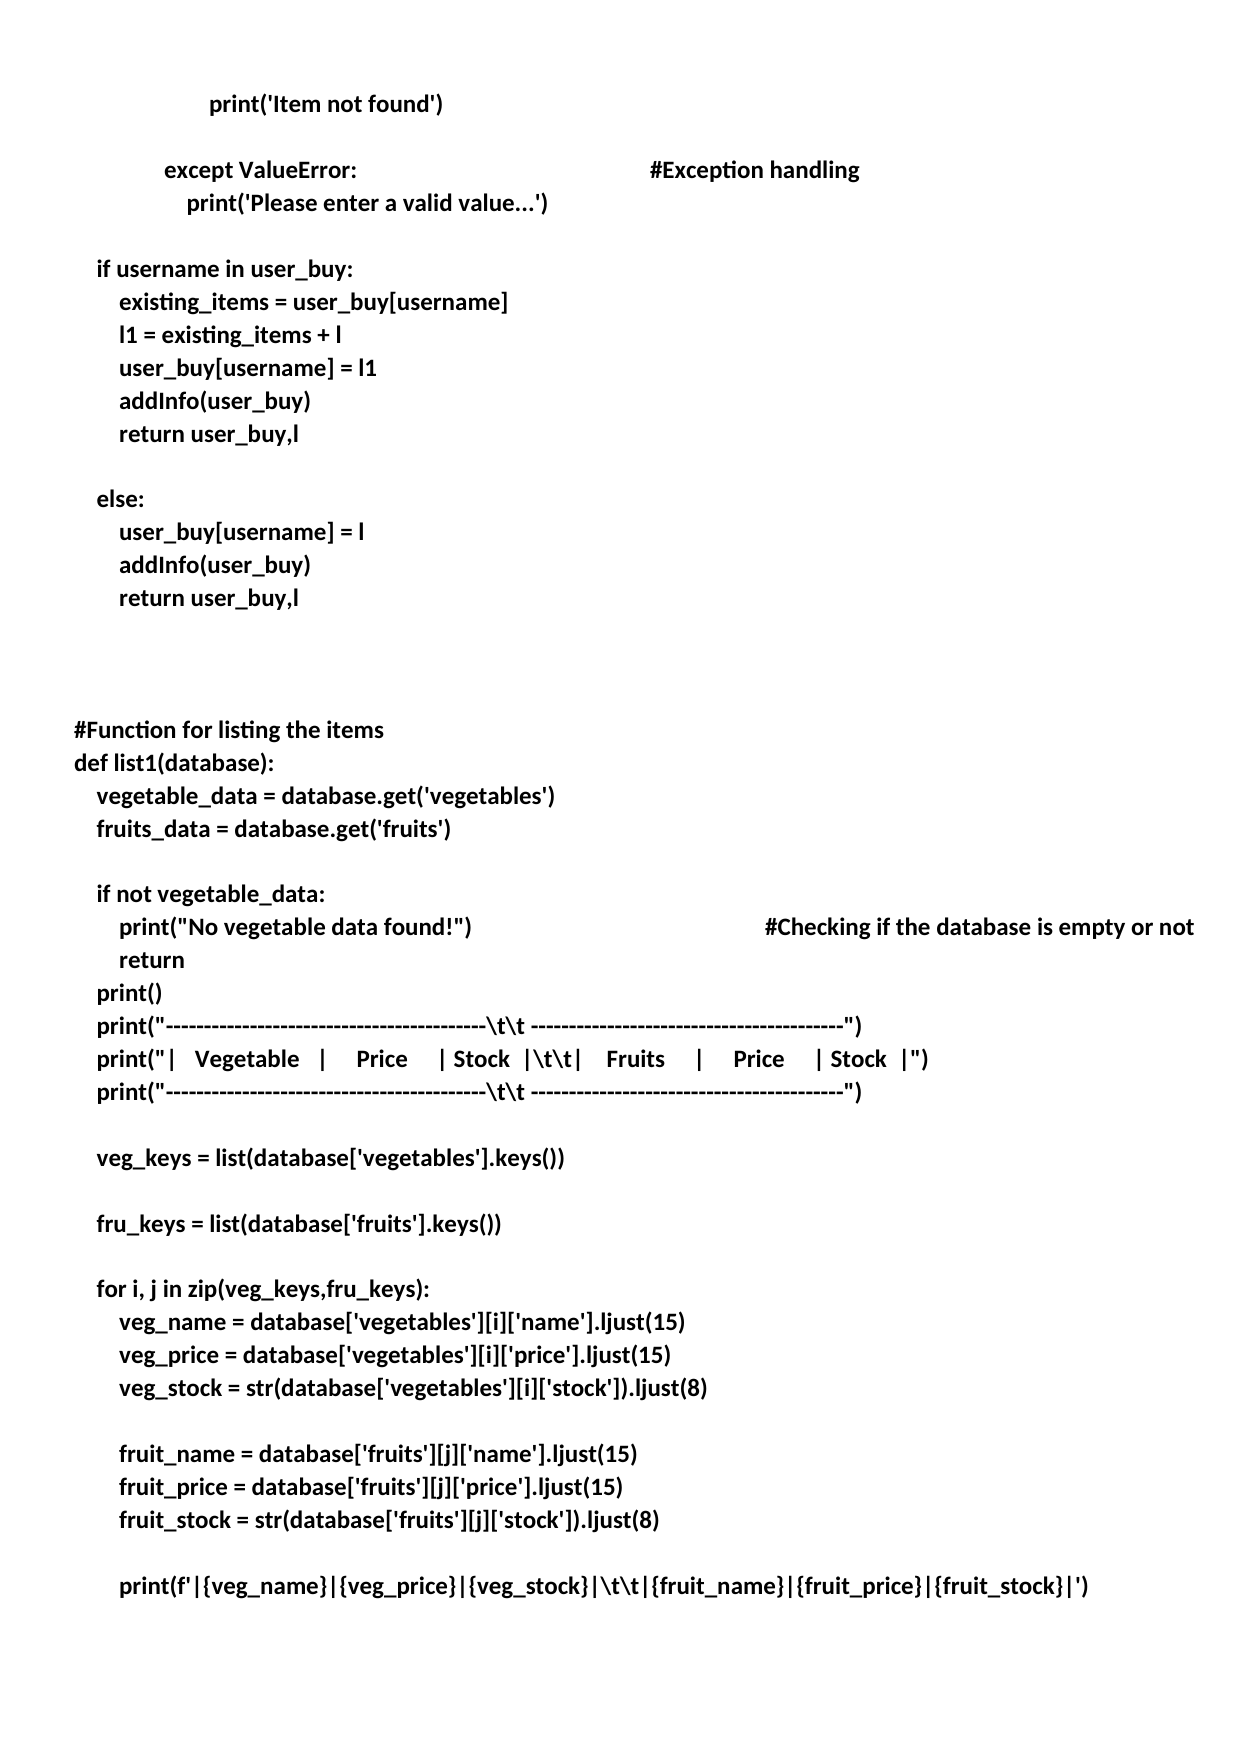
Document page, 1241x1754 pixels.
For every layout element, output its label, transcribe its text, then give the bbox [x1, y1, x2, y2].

text fruit_stock = str(database['fruits'][j]['stock']).ljust(8) [74, 1504, 1196, 1534]
text veg_stock = str(database['vegetables'][i]['stock']).ljust(8) [74, 1372, 1196, 1403]
text fru_keys = list(database['fruits'].keys()) [74, 1208, 1196, 1238]
text #Function for listing the items [74, 714, 1196, 744]
text def list1(database): [74, 747, 1196, 777]
text return user_buy,l [74, 418, 1196, 448]
text user_buy[username] = l [74, 517, 1196, 547]
text veg_keys = list(database['vegetables'].keys()) [74, 1142, 1196, 1172]
text veg_name = database['vegetables'][i]['name'].ljust(15) [74, 1307, 1196, 1337]
text print("------------------------------------------\t\t -----------------------------------------") [74, 1076, 1196, 1107]
text print("| Vegetable | Price | Stock |\t\t| Fruits | Price | Stock |") [74, 1043, 1196, 1074]
text fruit_name = database['fruits'][j]['name'].ljust(15) [74, 1438, 1196, 1469]
text if not vegetable_data: [74, 879, 1196, 909]
text print('Item not found') [74, 89, 1196, 119]
text fruit_price = database['fruits'][j]['price'].ljust(15) [74, 1471, 1196, 1502]
text l1 = existing_items + l [74, 319, 1196, 349]
text user_buy[username] = l1 [74, 352, 1196, 382]
text existing_items = user_buy[username] [74, 286, 1196, 317]
text print("No vegetable data found!") #Checking if the database is empty or not [74, 912, 1196, 942]
text veg_price = database['vegetables'][i]['price'].ljust(15) [74, 1339, 1196, 1370]
text print("------------------------------------------\t\t -----------------------------------------") [74, 1010, 1196, 1041]
text vegetable_data = database.get('vegetables') [74, 780, 1196, 810]
text else: [74, 484, 1196, 514]
text print(f'|{veg_name}|{veg_price}|{veg_stock}|\t\t|{fruit_name}|{fruit_price}|{fruit_stock}|') [74, 1570, 1196, 1600]
text print('Please enter a valid value...') [74, 187, 1196, 218]
text addInfo(user_buy) [74, 549, 1196, 580]
text return [74, 944, 1196, 975]
text addInfo(user_buy) [74, 385, 1196, 415]
text if username in user_buy: [74, 253, 1196, 284]
text print() [74, 977, 1196, 1008]
text fruits_data = database.get('fruits') [74, 813, 1196, 843]
text for i, j in zip(veg_keys,fru_keys): [74, 1274, 1196, 1304]
text return user_buy,l [74, 582, 1196, 613]
text except ValueError: #Exception handling [74, 154, 1196, 185]
